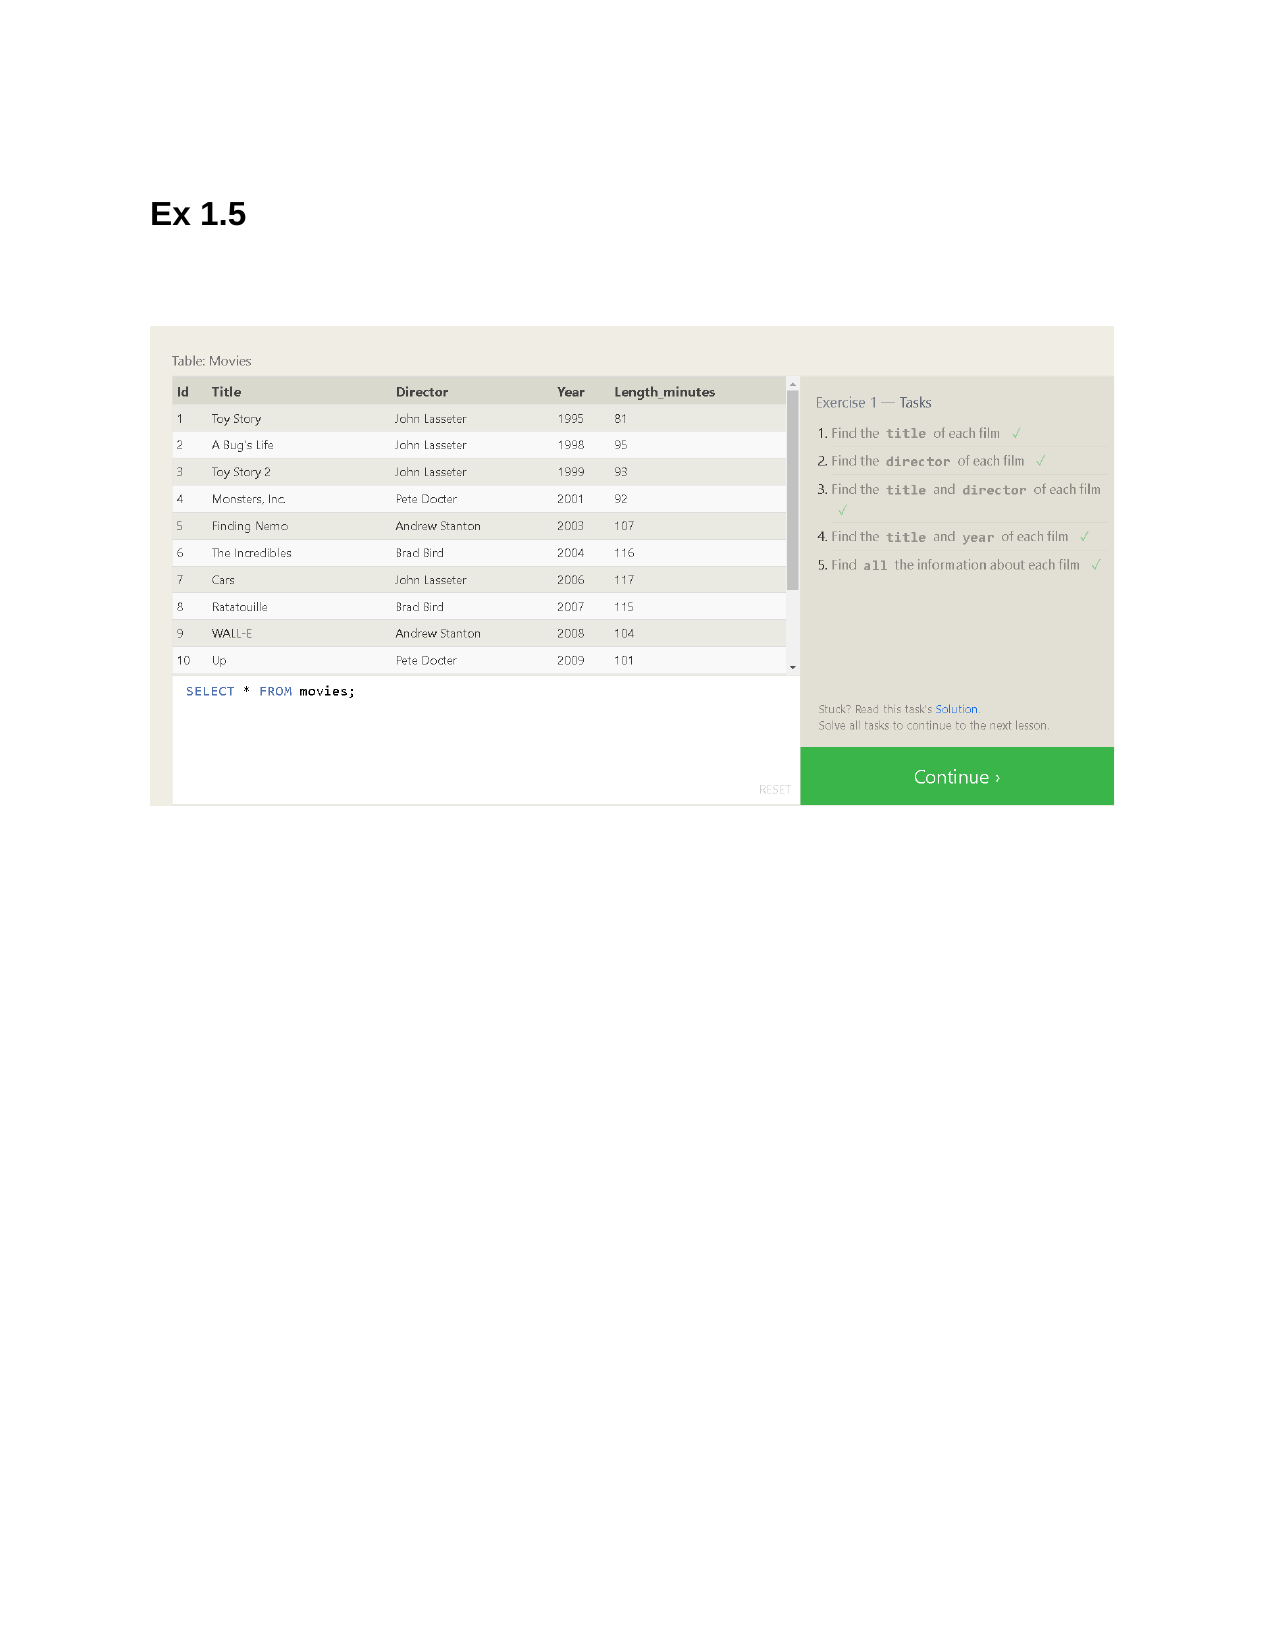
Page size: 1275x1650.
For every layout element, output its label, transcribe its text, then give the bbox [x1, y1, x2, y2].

text Ex 1.5 [150, 194, 1125, 233]
picture [150, 326, 1115, 806]
